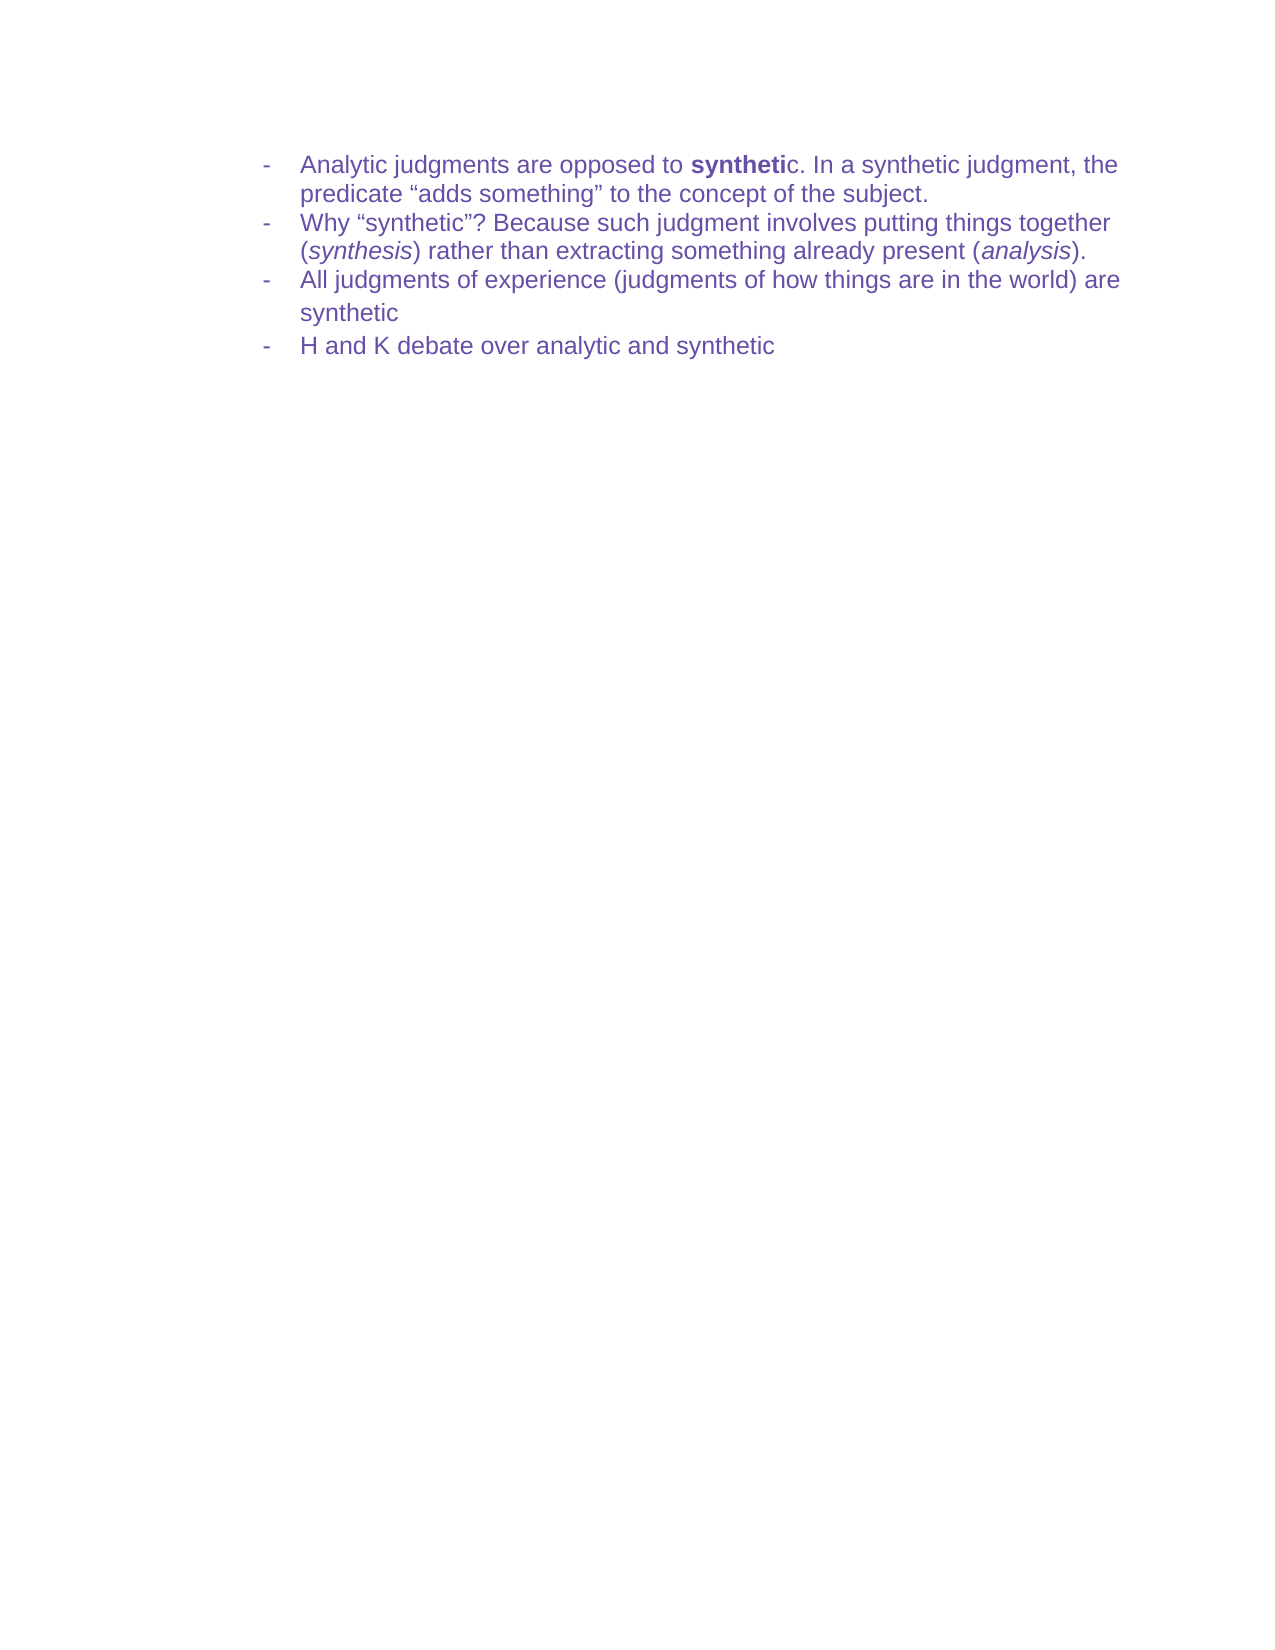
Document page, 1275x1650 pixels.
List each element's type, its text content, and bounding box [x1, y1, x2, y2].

list H and K debate over analytic and synthetic [262, 331, 1125, 360]
list Analytic judgments are opposed to synthetic. In a synthetic judgment, the predicate “adds something” to the concept of the subject. [262, 150, 1125, 207]
list Why “synthetic”? Because such judgment involves putting things together (synthesis) rather than extracting something already present (analysis). [262, 207, 1125, 265]
list All judgments of experience (judgments of how things are in the world) are synthetic [262, 265, 1125, 327]
